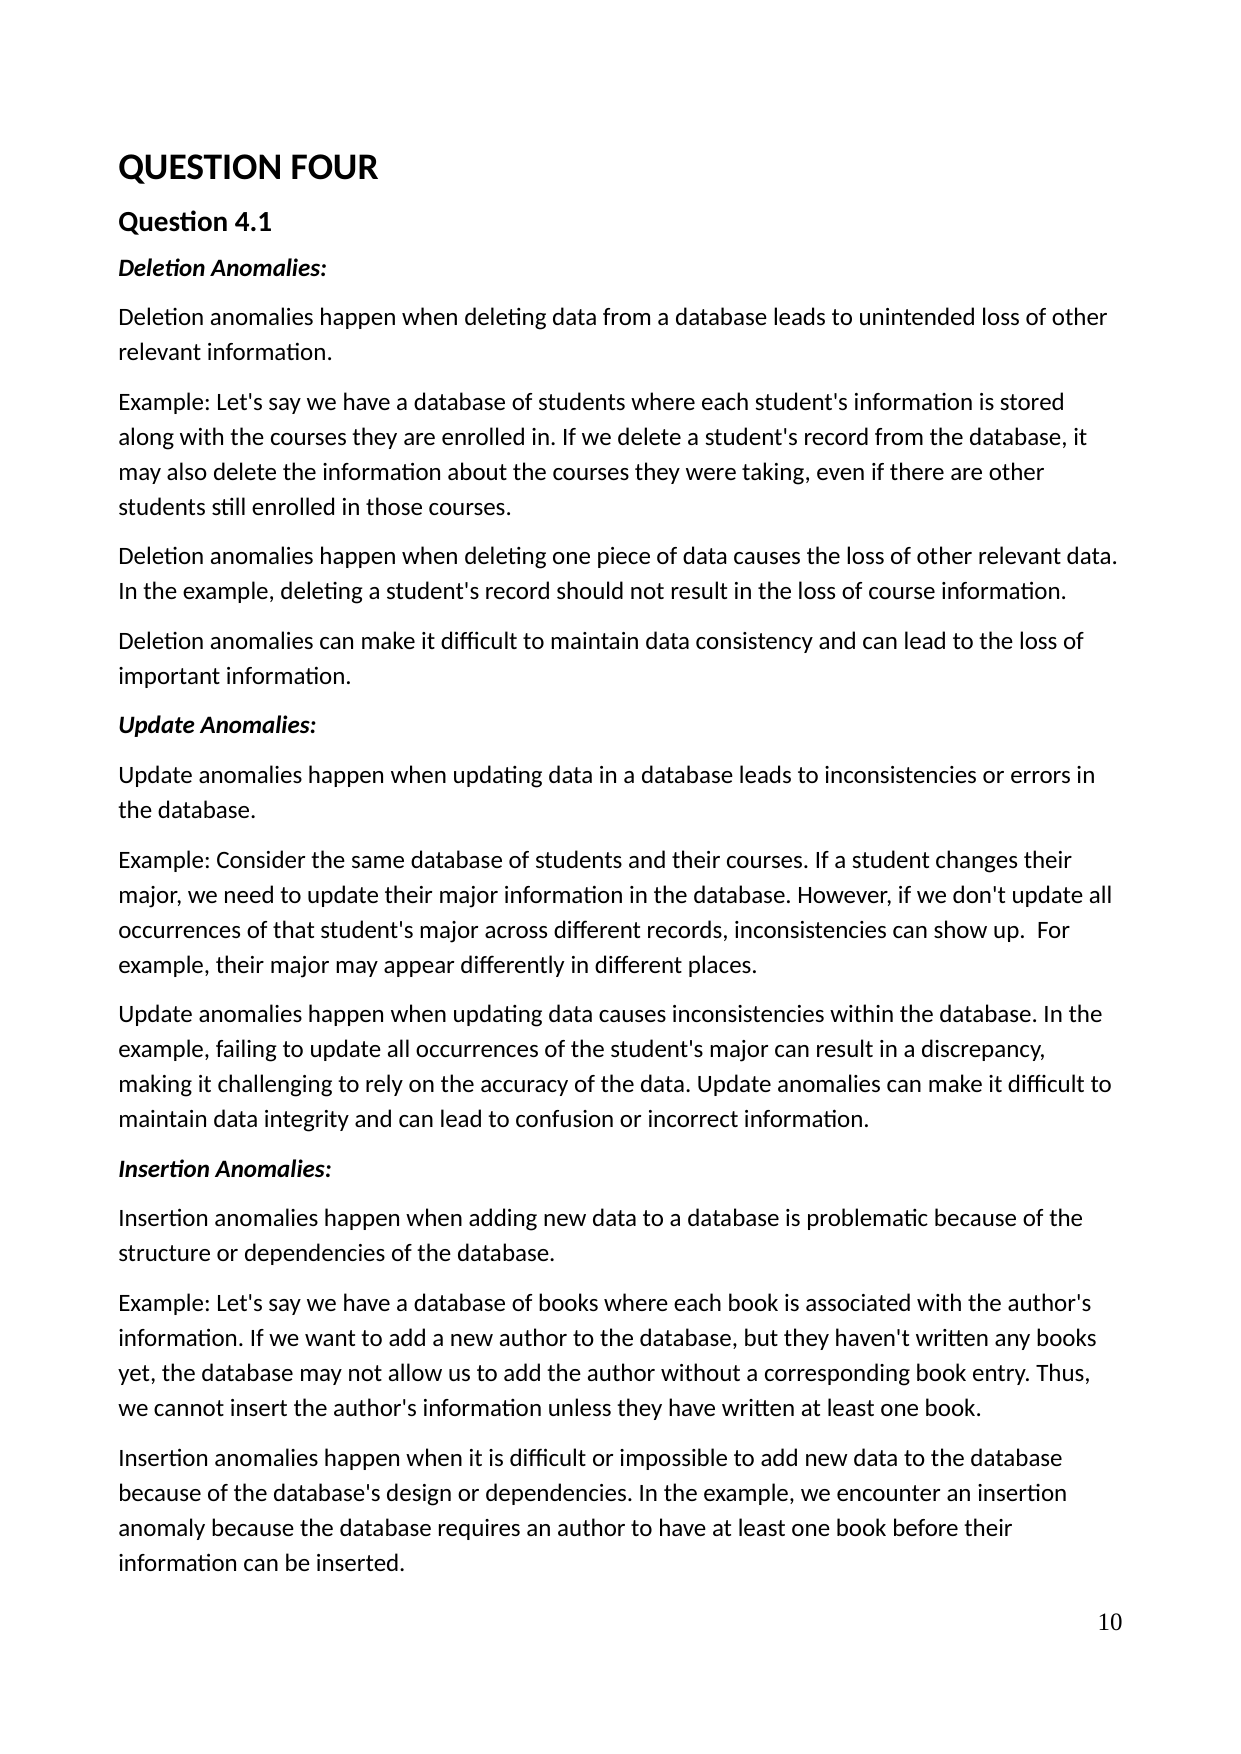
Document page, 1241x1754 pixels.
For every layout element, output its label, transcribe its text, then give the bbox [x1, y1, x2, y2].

text Deletion anomalies happen when deleting one piece of data causes the loss of other relevant data. In the example, deleting a student's record should not result in the loss of course information. [118, 540, 1122, 606]
text Example: Let's say we have a database of books where each book is associated with the author's information. If we want to add a new author to the database, but they haven't written any books yet, the database may not allow us to add the author without a corresponding book entry. Thus, we cannot insert the author's information unless they have written at least one book. [118, 1287, 1122, 1423]
text Update Anomalies: [118, 709, 1122, 740]
text Example: Consider the same database of students and their courses. If a student changes their major, we need to update their major information in the database. However, if we don't update all occurrences of that student's major across different records, inconsistencies can show up. For example, their major may appear differently in different places. [118, 844, 1122, 979]
text Insertion anomalies happen when it is difficult or impossible to add new data to the database because of the database's design or dependencies. In the example, we encounter an insertion anomaly because the database requires an author to have at least one book before their information can be inserted. [118, 1442, 1122, 1577]
subtitle Question 4.1 [118, 203, 1122, 239]
subtitle QUESTION FOUR [118, 143, 1122, 189]
text Example: Let's say we have a database of students where each student's information is stored along with the courses they are enrolled in. If we delete a student's record from the database, it may also delete the information about the courses they were taking, even if there are other students still enrolled in those courses. [118, 386, 1122, 521]
text Deletion anomalies can make it difficult to maintain data consistency and can lead to the loss of important information. [118, 625, 1122, 691]
text Update anomalies happen when updating data in a database leads to inconsistencies or errors in the database. [118, 759, 1122, 825]
text Deletion Anomalies: [118, 252, 1122, 282]
text Insertion Anomalies: [118, 1153, 1122, 1183]
text Deletion anomalies happen when deleting data from a database leads to unintended loss of other relevant information. [118, 301, 1122, 367]
text Update anomalies happen when updating data causes inconsistencies within the database. In the example, failing to update all occurrences of the student's major can result in a discrepancy, making it challenging to rely on the accuracy of the data. Update anomalies can make it difficult to maintain data integrity and can lead to confusion or incorrect information. [118, 998, 1122, 1134]
text Insertion anomalies happen when adding new data to a database is problematic because of the structure or dependencies of the database. [118, 1202, 1122, 1268]
